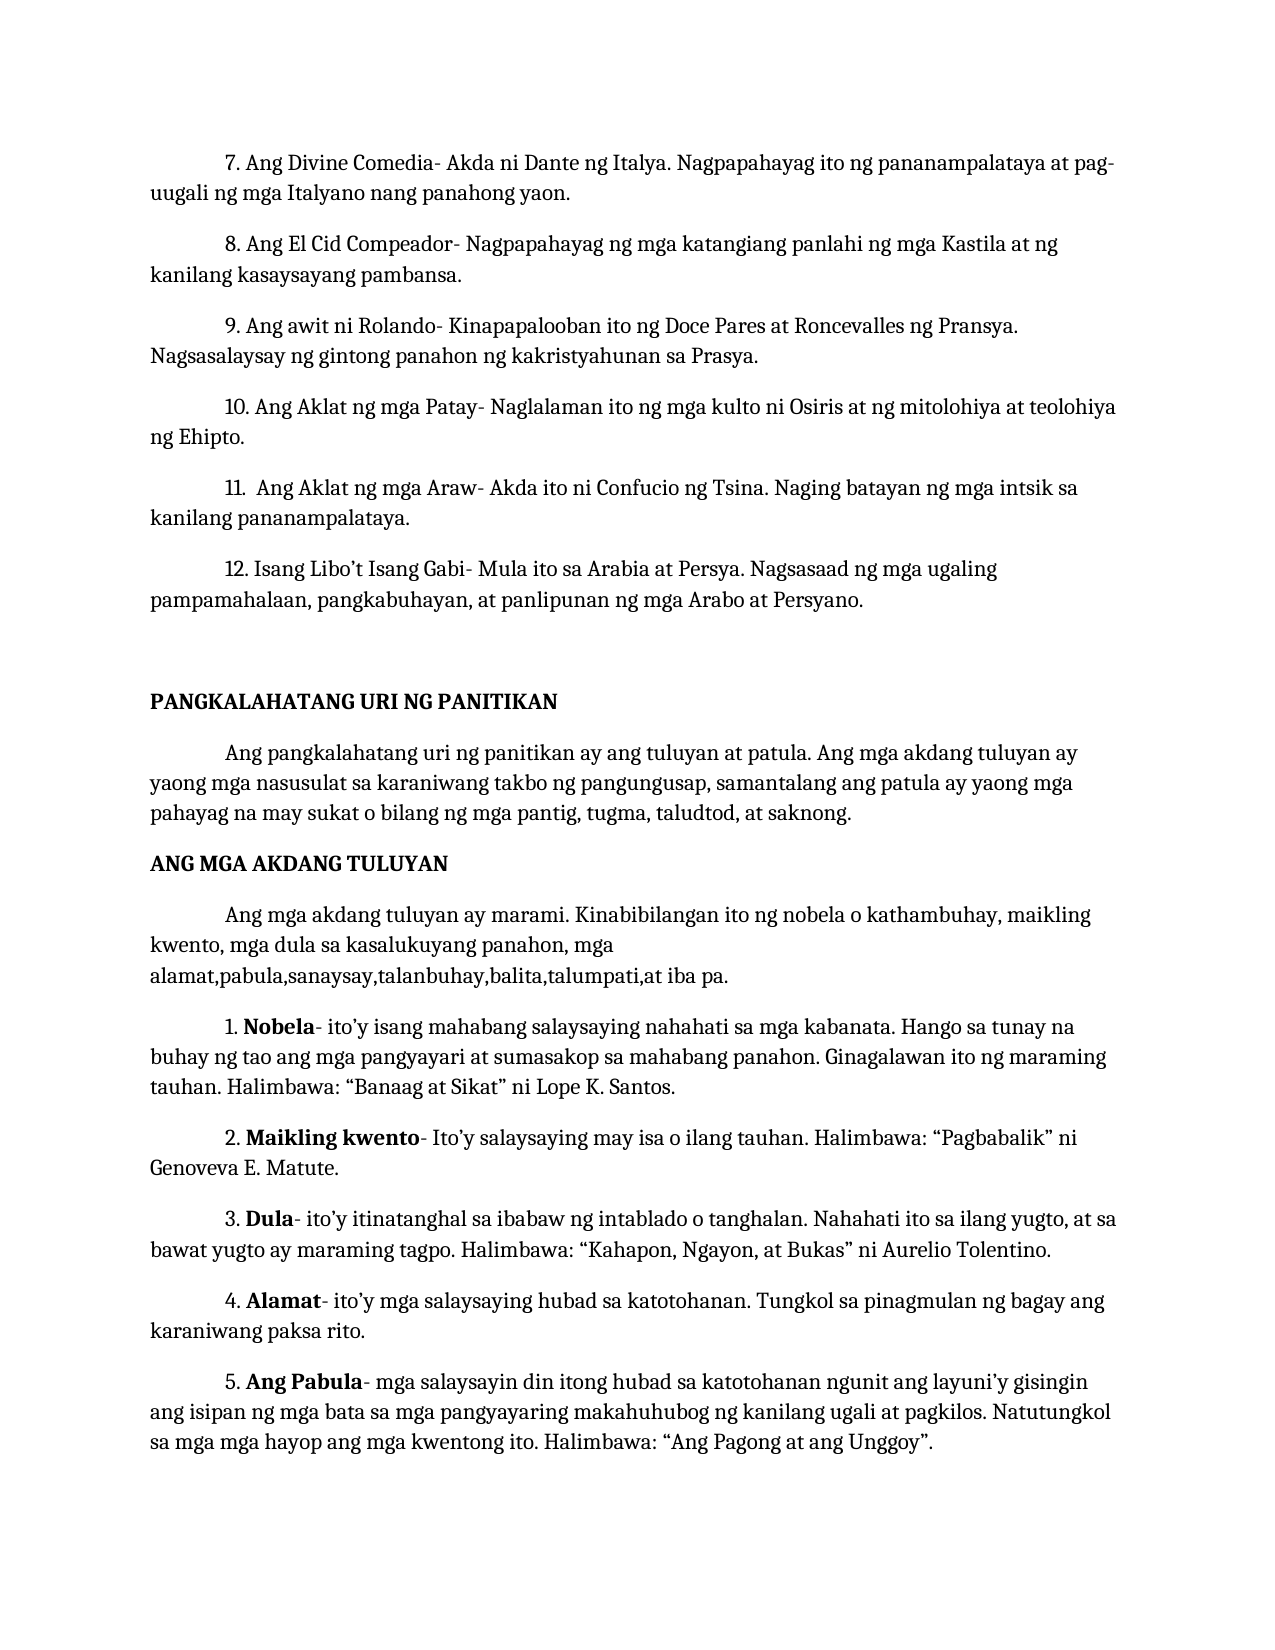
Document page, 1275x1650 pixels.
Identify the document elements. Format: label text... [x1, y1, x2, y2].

text 5. Ang Pabula- mga salaysayin din itong hubad sa katotohanan ngunit ang layuni’y gisingin ang isipan ng mga bata sa mga pangyayaring makahuhubog ng kanilang ugali at pagkilos. Natutungkol sa mga mga hayop ang mga kwentong ito. Halimbawa: “Ang Pagong at ang Unggoy”. [150, 1369, 1125, 1456]
text 8. Ang El Cid Compeador- Nagpapahayag ng mga katangiang panlahi ng mga Kastila at ng kanilang kasaysayang pambansa. [150, 231, 1125, 288]
text ANG MGA AKDANG TULUYAN [150, 851, 1125, 877]
text 2. Maikling kwento- Ito’y salaysaying may isa o ilang tauhan. Halimbawa: “Pagbabalik” ni Genoveva E. Matute. [150, 1125, 1125, 1182]
text Ang mga akdang tuluyan ay marami. Kinabibilangan ito ng nobela o kathambuhay, maikling kwento, mga dula sa kasalukuyang panahon, mga alamat,pabula,sanaysay,talanbuhay,balita,talumpati,at iba pa. [150, 902, 1125, 989]
text Ang pangkalahatang uri ng panitikan ay ang tuluyan at patula. Ang mga akdang tuluyan ay yaong mga nasusulat sa karaniwang takbo ng pangungusap, samantalang ang patula ay yaong mga pahayag na may sukat o bilang ng mga pantig, tugma, taludtod, at saknong. [150, 739, 1125, 826]
text 10. Ang Aklat ng mga Patay- Naglalaman ito ng mga kulto ni Osiris at ng mitolohiya at teolohiya ng Ehipto. [150, 394, 1125, 450]
text 1. Nobela- ito’y isang mahabang salaysaying nahahati sa mga kabanata. Hango sa tunay na buhay ng tao ang mga pangyayari at sumasakop sa mahabang panahon. Ginagalawan ito ng maraming tauhan. Halimbawa: “Banaag at Sikat” ni Lope K. Santos. [150, 1013, 1125, 1100]
text 3. Dula- ito’y itinatanghal sa ibabaw ng intablado o tanghalan. Nahahati ito sa ilang yugto, at sa bawat yugto ay maraming tagpo. Halimbawa: “Kahapon, Ngayon, at Bukas” ni Aurelio Tolentino. [150, 1206, 1125, 1263]
text 7. Ang Divine Comedia- Akda ni Dante ng Italya. Nagpapahayag ito ng pananampalataya at pag-uugali ng mga Italyano nang panahong yaon. [150, 150, 1125, 207]
text 9. Ang awit ni Rolando- Kinapapalooban ito ng Doce Pares at Roncevalles ng Pransya. Nagsasalaysay ng gintong panahon ng kakristyahunan sa Prasya. [150, 312, 1125, 369]
text 4. Alamat- ito’y mga salaysaying hubad sa katotohanan. Tungkol sa pinagmulan ng bagay ang karaniwang paksa rito. [150, 1287, 1125, 1344]
text 11. Ang Aklat ng mga Araw- Akda ito ni Confucio ng Tsina. Naging batayan ng mga intsik sa kanilang pananampalataya. [150, 475, 1125, 532]
text 12. Isang Libo’t Isang Gabi- Mula ito sa Arabia at Persya. Nagsasaad ng mga ugaling pampamahalaan, pangkabuhayan, at panlipunan ng mga Arabo at Persyano. [150, 556, 1125, 613]
text PANGKALAHATANG URI NG PANITIKAN [150, 688, 1125, 715]
